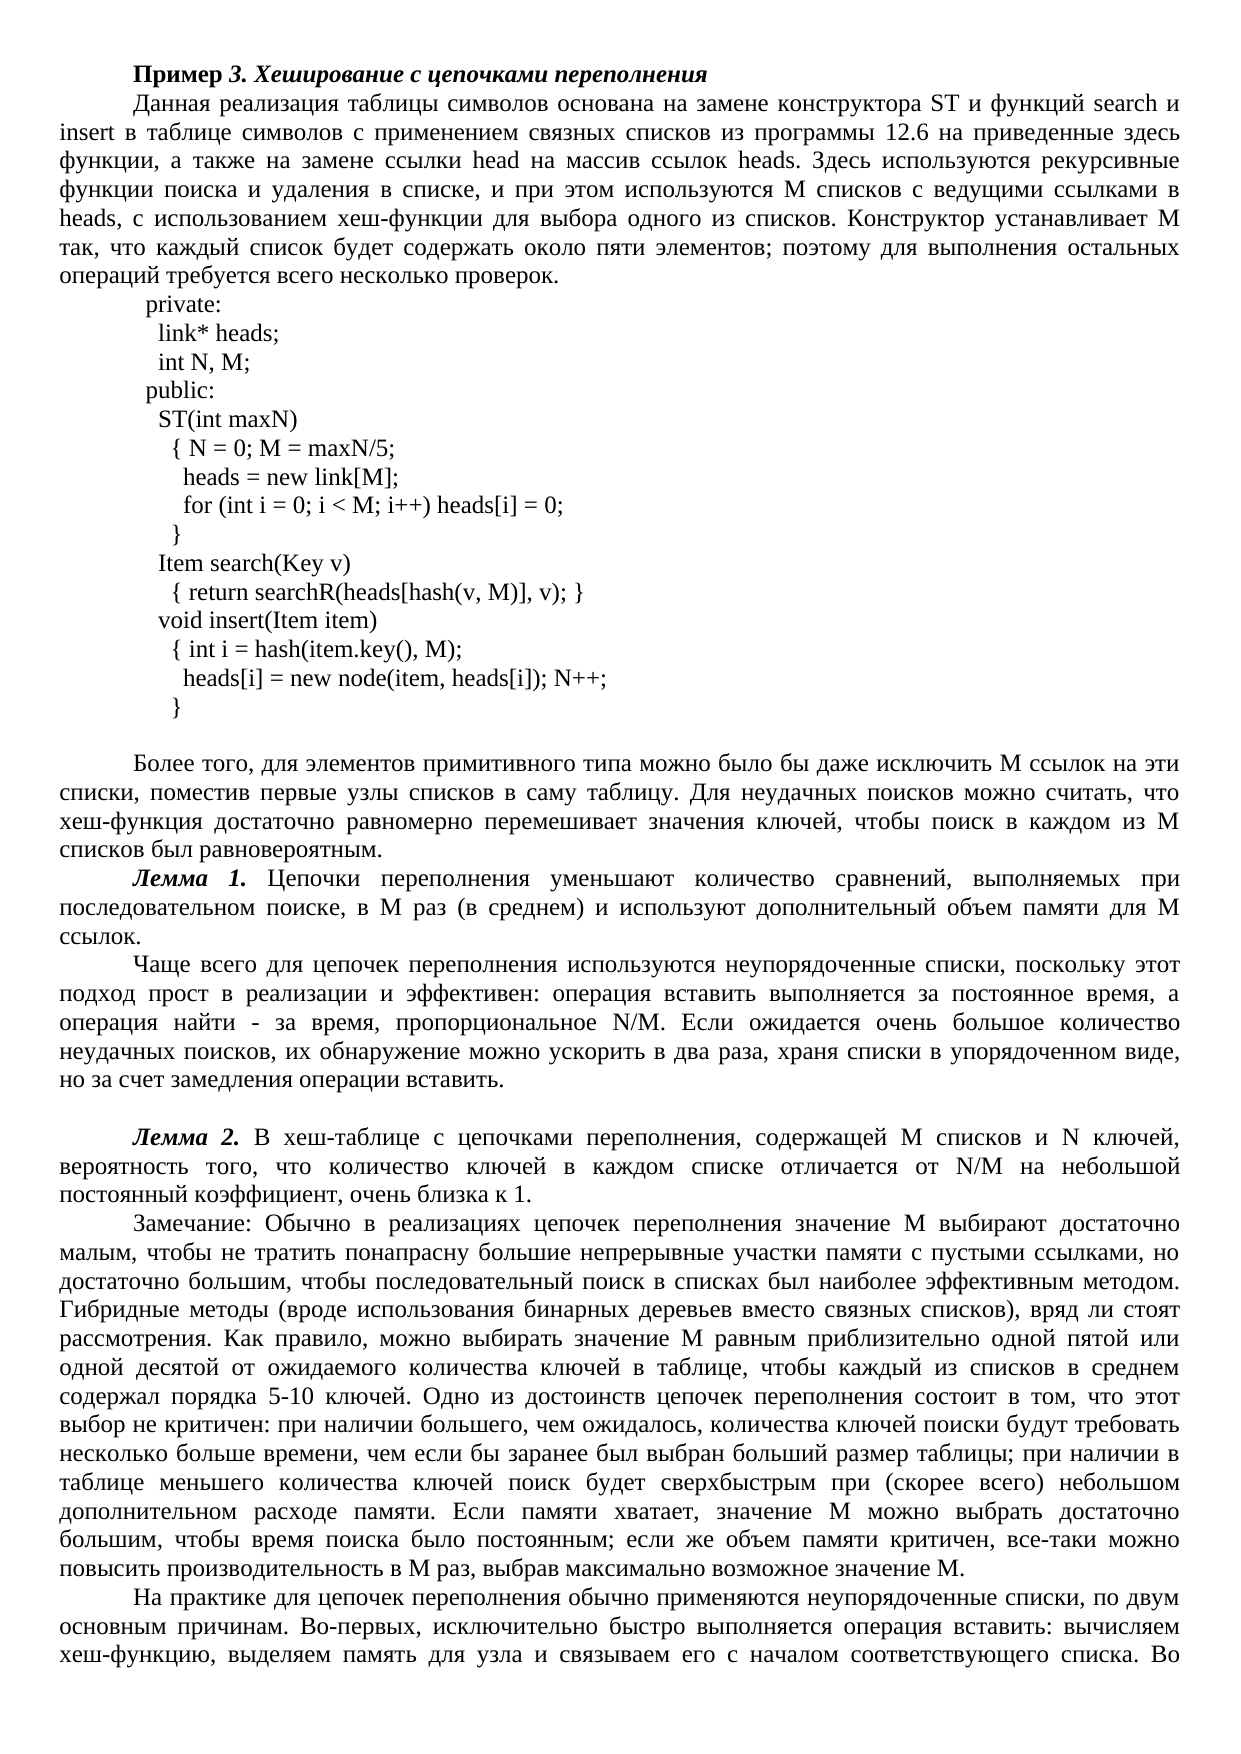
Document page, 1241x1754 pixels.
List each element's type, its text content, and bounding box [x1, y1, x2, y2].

text private: [59, 289, 1181, 318]
text Лемма 2. В хеш-таблице с цепочками переполнения, содержащей M списков и N ключей, вероятность того, что количество ключей в каждом списке отличается от N/M на небольшой постоянный коэффициент, очень близка к 1. [59, 1122, 1181, 1208]
text heads[i] = new node(item, heads[i]); N++; [59, 663, 1181, 692]
text } [59, 692, 1181, 720]
text ST(int maxN) [59, 404, 1181, 433]
text int N, M; [59, 347, 1181, 375]
text { int i = hash(item.key(), M); [59, 634, 1181, 663]
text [59, 1582, 1181, 1668]
text Более того, для элементов примитивного типа можно было бы даже исключить M ссылок на эти списки, поместив первые узлы списков в саму таблицу. Для неудачных поисков можно считать, что хеш-функция достаточно равномерно перемешивает значения ключей, чтобы поиск в каждом из M списков был равновероятным. [59, 748, 1181, 863]
text Замечание: Обычно в реализациях цепочек переполнения значение M выбирают достаточно малым, чтобы не тратить понапрасну большие непрерывные участки памяти с пустыми ссылками, но достаточно большим, чтобы последовательный поиск в списках был наиболее эффективным методом. Гибридные методы (вроде использования бинарных деревьев вместо связных списков), вряд ли стоят рассмотрения. Как правило, можно выбирать значение M равным приблизительно одной пятой или одной десятой от ожидаемого количества ключей в таблице, чтобы каждый из списков в среднем содержал порядка 5-10 ключей. Одно из достоинств цепочек переполнения состоит в том, что этот выбор не критичен: при наличии большего, чем ожидалось, количества ключей поиски будут требовать несколько больше времени, чем если бы заранее был выбран больший размер таблицы; при наличии в таблице меньшего количества ключей поиск будет сверхбыстрым при (скорее всего) небольшом дополнительном расходе памяти. Если памяти хватает, значение M можно выбрать достаточно большим, чтобы время поиска было постоянным; если же объем памяти критичен, все-таки можно повысить производительность в M раз, выбрав максимально возможное значение M. [59, 1208, 1181, 1582]
text for (int i = 0; i < M; i++) heads[i] = 0; [59, 490, 1181, 519]
text Чаще всего для цепочек переполнения используются неупорядоченные списки, поскольку этот подход прост в реализации и эффективен: операция вставить выполняется за постоянное время, а операция найти - за время, пропорциональное N/M. Если ожидается очень большое количество неудачных поисков, их обнаружение можно ускорить в два раза, храня списки в упорядоченном виде, но за счет замедления операции вставить. [59, 949, 1181, 1093]
text void insert(Item item) [59, 605, 1181, 634]
text Пример 3. Хеширование с цепочками переполнения [59, 59, 1181, 88]
text { return searchR(heads[hash(v, M)], v); } [59, 577, 1181, 605]
text link* heads; [59, 318, 1181, 347]
text Данная реализация таблицы символов основана на замене конструктора ST и функций search и insert в таблице символов с применением связных списков из программы 12.6 на приведенные здесь функции, а также на замене ссылки head на массив ссылок heads. Здесь используются рекурсивные функции поиска и удаления в списке, и при этом используются M списков с ведущими ссылками в heads, с использованием хеш-функции для выбора одного из списков. Конструктор устанавливает M так, что каждый список будет содержать около пяти элементов; поэтому для выполнения остальных операций требуется всего несколько проверок. [59, 88, 1181, 289]
text } [59, 519, 1181, 548]
text { N = 0; M = maxN/5; [59, 433, 1181, 462]
text public: [59, 375, 1181, 404]
text heads = new link[M]; [59, 462, 1181, 490]
text Лемма 1. Цепочки переполнения уменьшают количество сравнений, выполняемых при последовательном поиске, в M раз (в среднем) и используют дополнительный объем памяти для M ссылок. [59, 863, 1181, 949]
text Item search(Key v) [59, 548, 1181, 577]
